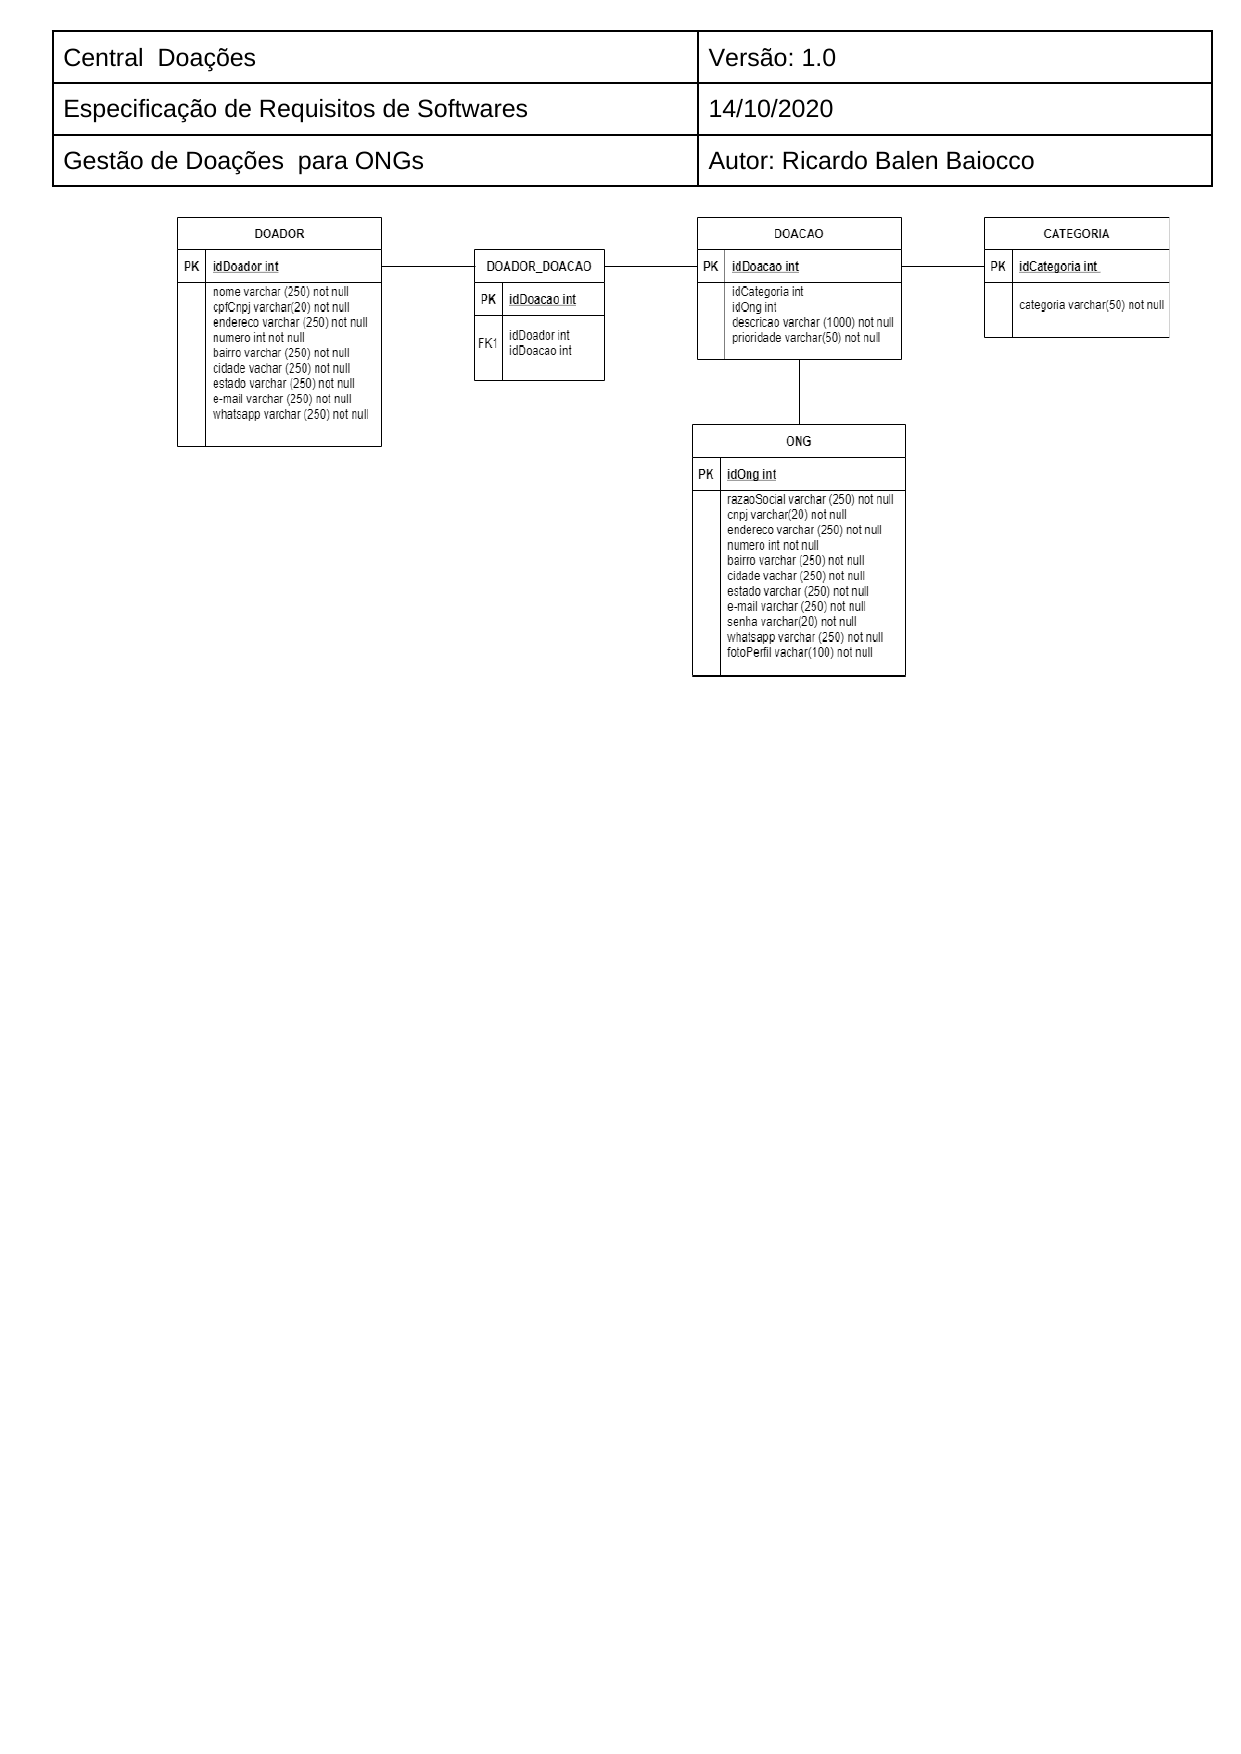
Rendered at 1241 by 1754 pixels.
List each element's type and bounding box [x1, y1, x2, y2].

picture [177, 217, 1170, 677]
